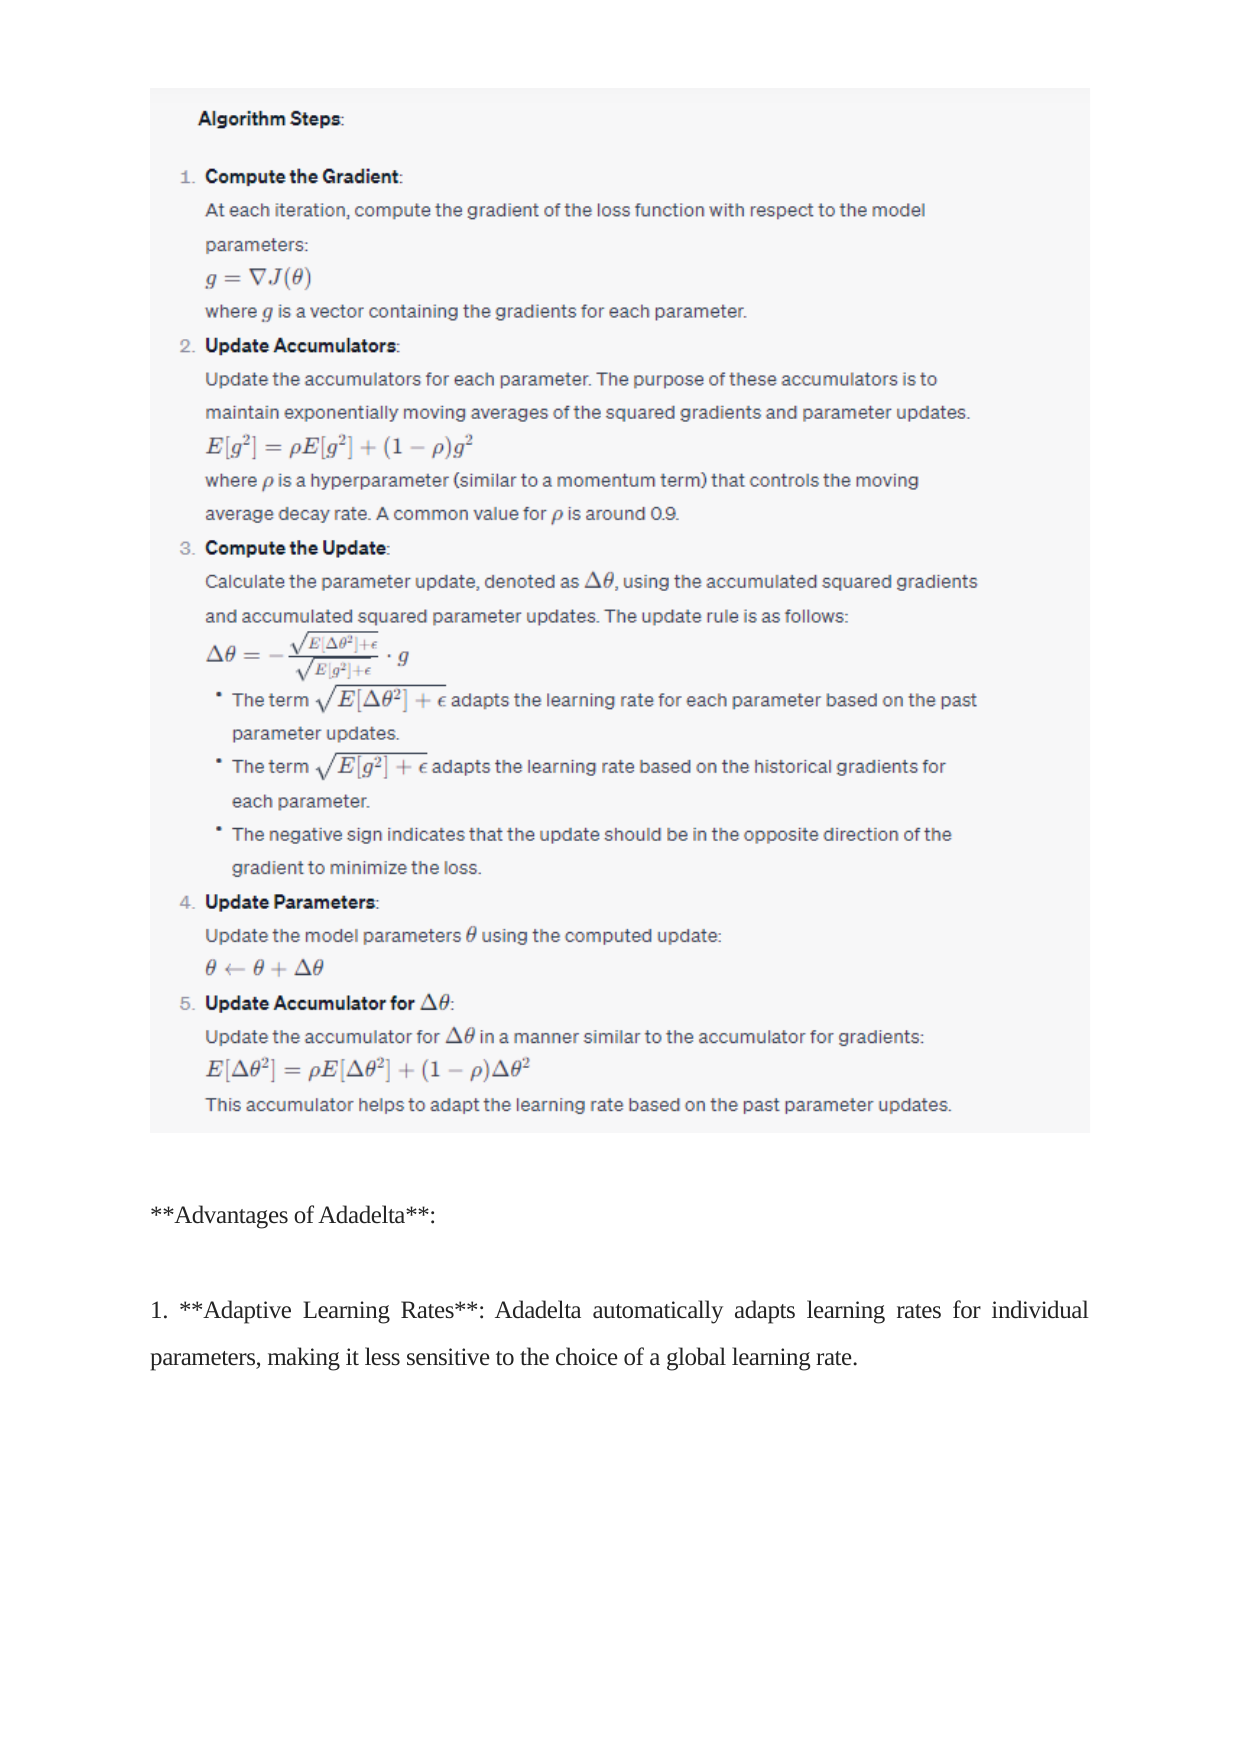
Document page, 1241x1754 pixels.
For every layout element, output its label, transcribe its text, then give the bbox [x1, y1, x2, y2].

picture [150, 88, 1091, 1133]
text **Advantages of Adadelta**: [150, 1182, 1090, 1228]
text 1. **Adaptive Learning Rates**: Adadelta automatically adapts learning rates for individual parameters, making it less sensitive to the choice of a global learning rate. [150, 1277, 1090, 1371]
